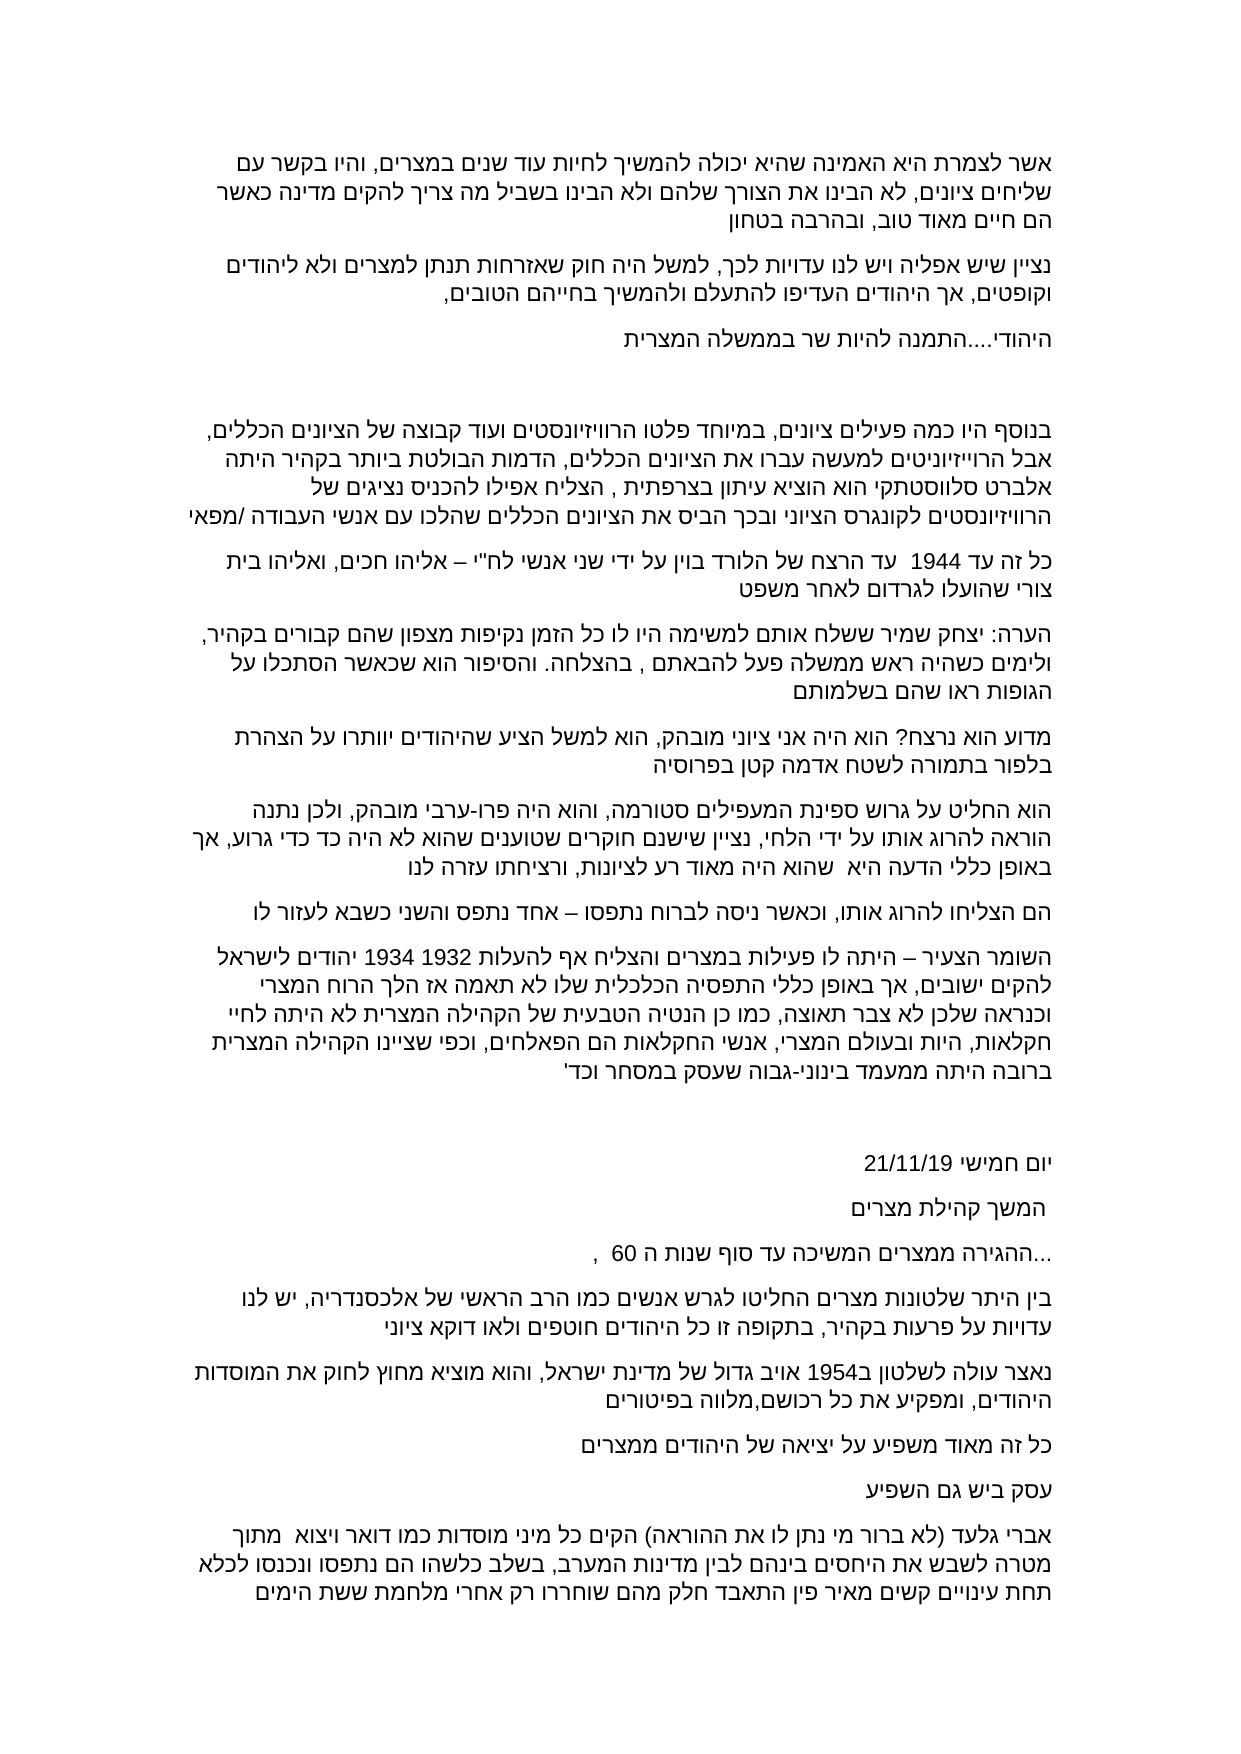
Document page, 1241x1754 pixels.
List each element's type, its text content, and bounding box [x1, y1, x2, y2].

text השומר הצעיר – היתה לו פעילות במצרים והצליח אף להעלות 1932 1934 יהודים לישראל להקים ישובים, אך באופן כללי התפסיה הכלכלית שלו לא תאמה אז הלך הרוח המצרי וכנראה שלכן לא צבר תאוצה, כמו כן הנטיה הטבעית של הקהילה המצרית לא היתה לחיי חקלאות, היות ובעולם המצרי, אנשי החקלאות הם הפאלחים, וכפי שציינו הקהילה המצרית ברובה היתה ממעמד בינוני-גבוה שעסק במסחר וכד' [187, 944, 1053, 1084]
text בין היתר שלטונות מצרים החליטו לגרש אנשים כמו הרב הראשי של אלכסנדריה, יש לנו עדויות על פרעות בקהיר, בתקופה זו כל היהודים חוטפים ולאו דוקא ציוני [187, 1285, 1053, 1340]
text הערה: יצחק שמיר ששלח אותם למשימה היו לו כל הזמן נקיפות מצפון שהם קבורים בקהיר, ולימים כשהיה ראש ממשלה פעל להבאתם , בהצלחה. והסיפור הוא שכאשר הסתכלו על הגופות ראו שהם בשלמותם [187, 621, 1053, 705]
text ...ההגירה ממצרים המשיכה עד סוף שנות ה 60 , [187, 1240, 1053, 1266]
text נאצר עולה לשלטון ב1954 אויב גדול של מדינת ישראל, והוא מוציא מחוץ לחוק את המוסדות היהודים, ומפקיע את כל רכושם,מלווה בפיטורים [187, 1359, 1053, 1413]
text אשר לצמרת היא האמינה שהיא יכולה להמשיך לחיות עוד שנים במצרים, והיו בקשר עם שליחים ציונים, לא הבינו את הצורך שלהם ולא הבינו בשביל מה צריך להקים מדינה כאשר הם חיים מאוד טוב, ובהרבה בטחון [187, 150, 1053, 233]
text בנוסף היו כמה פעילים ציונים, במיוחד פלטו הרוויזיונסטים ועוד קבוצה של הציונים הכללים, אבל הרוייזיוניטים למעשה עברו את הציונים הכללים, הדמות הבולטת ביותר בקהיר היתה אלברט סלווסטתקי הוא הוציא עיתון בצרפתית , הצליח אפילו להכניס נציגים של הרוויזיונסטים לקונגרס הציוני ובכך הביס את הציונים הכללים שהלכו עם אנשי העבודה /מפאי [187, 417, 1053, 529]
text יום חמישי 21/11/19 [187, 1150, 1053, 1176]
text עסק ביש גם השפיע [187, 1477, 1053, 1504]
text מדוע הוא נרצח? הוא היה אני ציוני מובהק, הוא למשל הציע שהיהודים יוותרו על הצהרת בלפור בתמורה לשטח אדמה קטן בפרוסיה [187, 723, 1053, 778]
text אברי גלעד (לא ברור מי נתן לו את ההוראה) הקים כל מיני מוסדות כמו דואר ויצוא מתוך מטרה לשבש את היחסים בינהם לבין מדינות המערב, בשלב כלשהו הם נתפסו ונכנסו לכלא תחת עינויים קשים מאיר פין התאבד חלק מהם שוחררו רק אחרי מלחמת ששת הימים [187, 1522, 1053, 1606]
text היהודי....התמנה להיות שר בממשלה המצרית [187, 326, 1053, 352]
text הם הצליחו להרוג אותו, וכאשר ניסה לברוח נתפסו – אחד נתפס והשני כשבא לעזור לו [187, 899, 1053, 925]
text המשך קהילת מצרים [187, 1195, 1053, 1221]
text הוא החליט על גרוש ספינת המעפילים סטורמה, והוא היה פרו-ערבי מובהק, ולכן נתנה הוראה להרוג אותו על ידי הלחי, נציין שישנם חוקרים שטוענים שהוא לא היה כד כדי גרוע, אך באופן כללי הדעה היא שהוא היה מאוד רע לציונות, ורציחתו עזרה לנו [187, 797, 1053, 880]
text כל זה עד 1944 עד הרצח של הלורד בוין על ידי שני אנשי לח"י – אליהו חכים, ואליהו בית צורי שהועלו לגרדום לאחר משפט [187, 548, 1053, 603]
text כל זה מאוד משפיע על יציאה של היהודים ממצרים [187, 1432, 1053, 1458]
text נציין שיש אפליה ויש לנו עדויות לכך, למשל היה חוק שאזרחות תנתן למצרים ולא ליהודים וקופטים, אך היהודים העדיפו להתעלם ולהמשיך בחייהם הטובים, [187, 252, 1053, 307]
